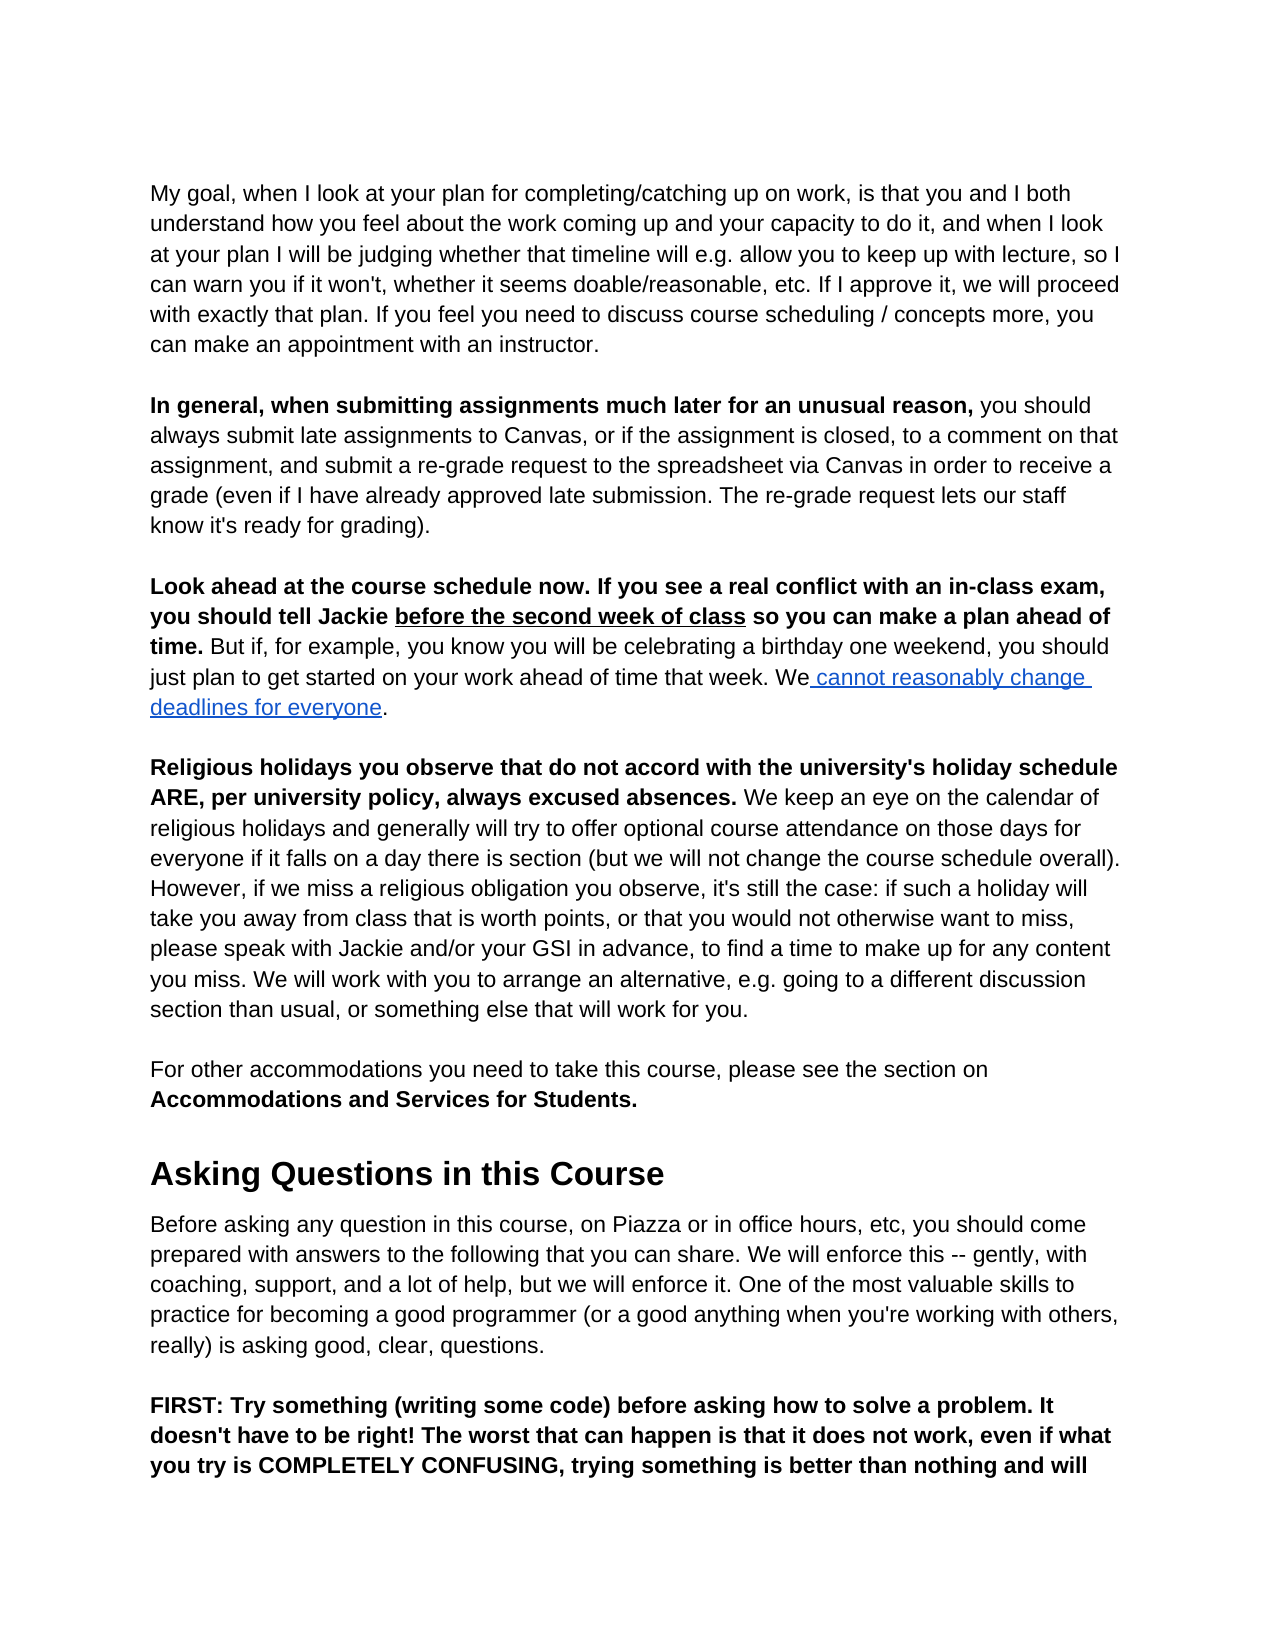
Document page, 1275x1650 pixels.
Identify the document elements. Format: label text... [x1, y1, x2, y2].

text Look ahead at the course schedule now. If you see a real conflict with an in-class exam, you should tell Jackie before the second week of class so you can make a plan ahead of time. But if, for example, you know you will be celebrating a birthday one weekend, you should just plan to get started on your work ahead of time that week. We cannot reasonably change deadlines for everyone. [150, 573, 1125, 720]
text In general, when submitting assignments much later for an unusual reason, you should always submit late assignments to Canvas, or if the assignment is closed, to a comment on that assignment, and submit a re-grade request to the spreadsheet via Canvas in order to receive a grade (even if I have already approved late submission. The re-grade request lets our staff know it's ready for grading). [150, 361, 1125, 539]
text For other accommodations you need to take this course, please see the section on Accommodations and Services for Students. [150, 1056, 1125, 1113]
text My goal, when I look at your plan for completing/catching up on work, is that you and I both understand how you feel about the work coming up and your capacity to do it, and when I look at your plan I will be judging whether that timeline will e.g. allow you to keep up with lecture, so I can warn you if it won't, whether it seems doable/reasonable, etc. If I approve it, we will proceed with exactly that plan. If you feel you need to discuss course scheduling / concepts more, you can make an appointment with an instructor. [150, 180, 1125, 358]
subtitle Asking Questions in this Course [150, 1154, 1125, 1193]
text Before asking any question in this course, on Piazza or in office hours, etc, you should come prepared with answers to the following that you can share. We will enforce this -- gently, with coaching, support, and a lot of help, but we will enforce it. One of the most valuable skills to practice for becoming a good programmer (or a good anything when you're working with others, really) is asking good, clear, questions. [150, 1211, 1125, 1358]
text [150, 1392, 1125, 1479]
text Religious holidays you observe that do not accord with the university's holiday schedule ARE, per university policy, always excused absences. We keep an eye on the calendar of religious holidays and generally will try to offer optional course attendance on those days for everyone if it falls on a day there is section (but we will not change the course schedule overall). However, if we miss a religious obligation you observe, it's still the case: if such a holiday will take you away from class that is worth points, or that you would not otherwise want to miss, please speak with Jackie and/or your GSI in advance, to find a time to make up for any content you miss. We will work with you to arrange an alternative, e.g. going to a different discussion section than usual, or something else that will work for you. [150, 754, 1125, 1022]
